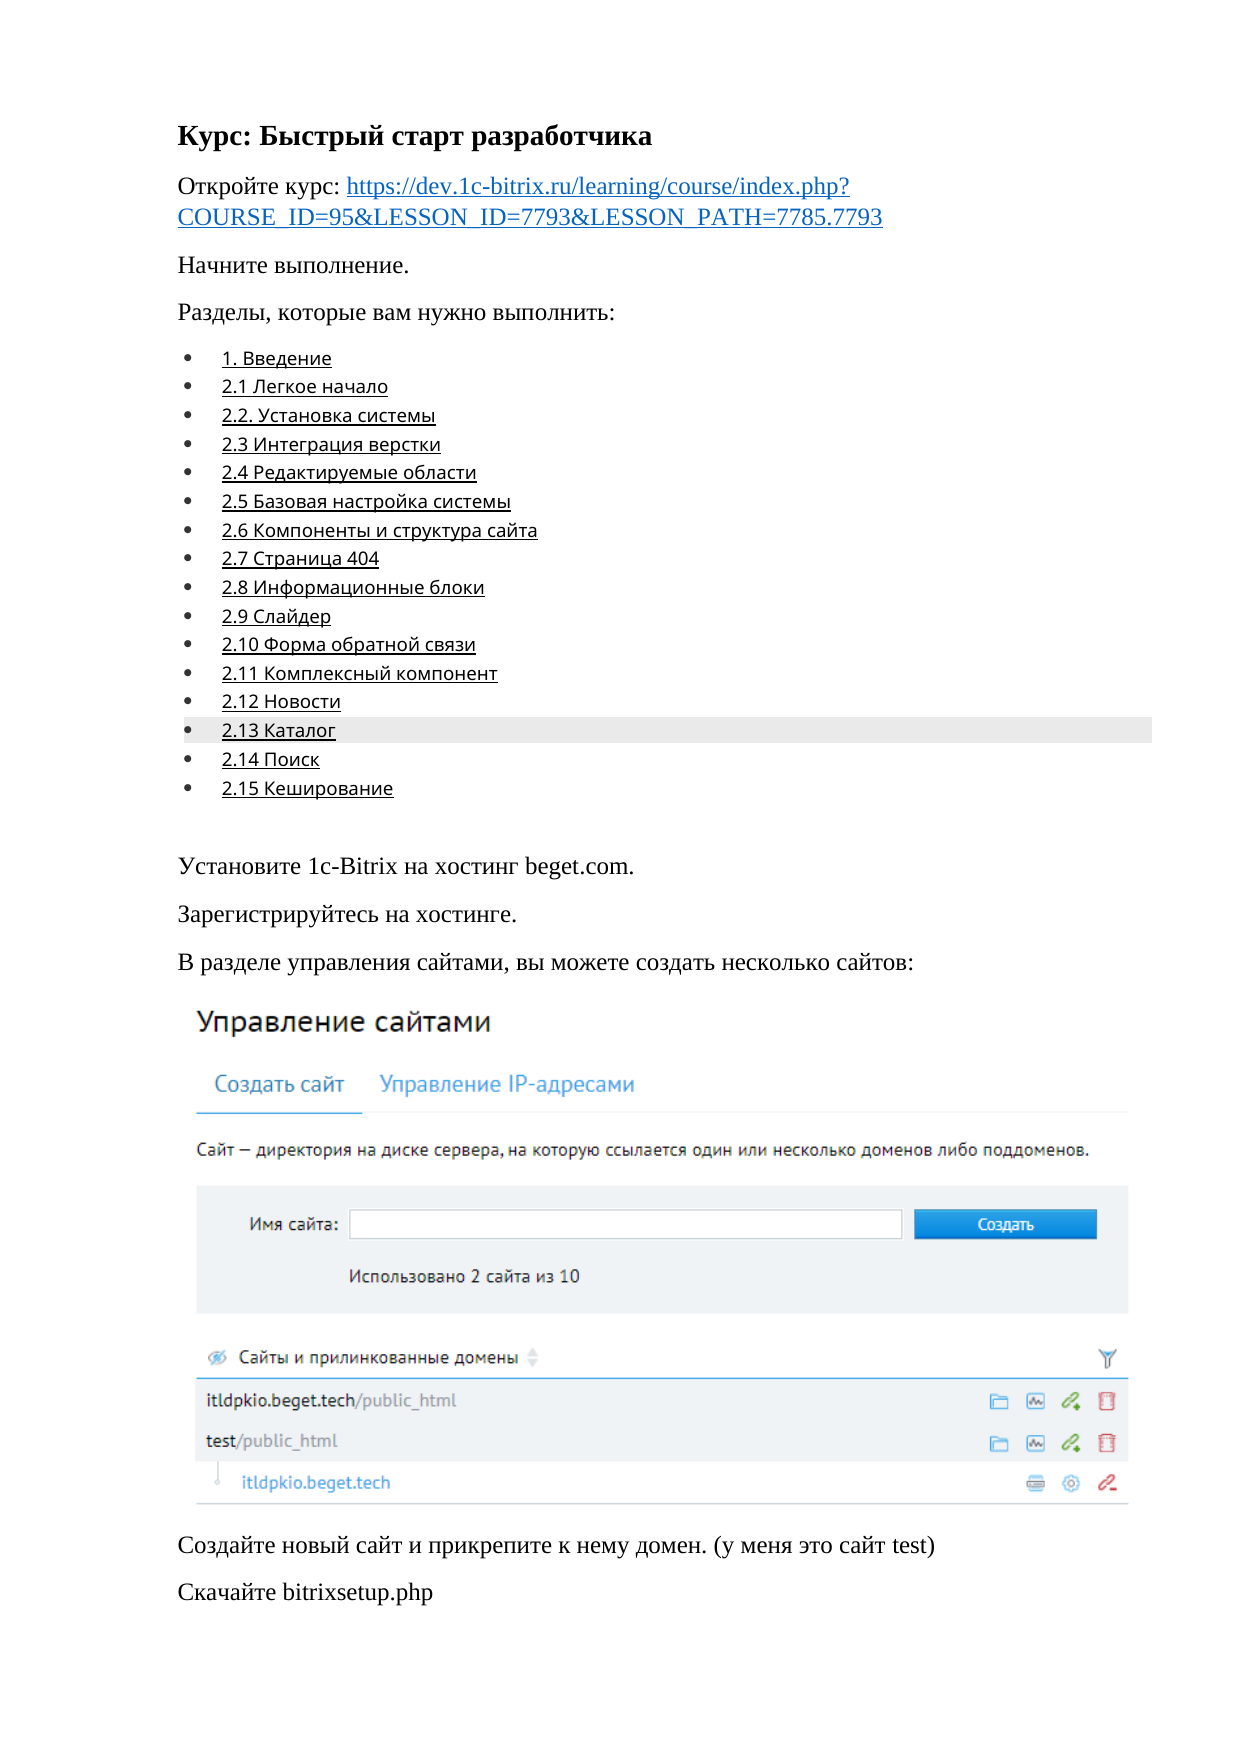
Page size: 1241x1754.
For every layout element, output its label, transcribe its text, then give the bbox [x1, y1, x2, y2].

text Разделы, которые вам нужно выполнить: [177, 297, 1152, 326]
list 2.11 Комплексный компонент [184, 660, 1152, 686]
list 2.10 Форма обратной связи [184, 632, 1152, 657]
text Скачайте bitrixsetup.php [177, 1577, 1152, 1606]
list 2.9 Слайдер [184, 603, 1152, 628]
list 2.8 Информационные блоки [184, 574, 1152, 600]
list 2.14 Поиск [184, 746, 1152, 772]
list 2.15 Кеширование [184, 775, 1152, 800]
list 2.6 Компоненты и структура сайта [184, 517, 1152, 542]
text Зарегистрируйтесь на хостинге. [177, 899, 1152, 928]
text Курс: Быстрый старт разработчика [177, 118, 1152, 152]
list 2.4 Редактируемые области [184, 460, 1152, 485]
picture [177, 994, 1152, 1511]
list 2.7 Страница 404 [184, 546, 1152, 571]
text В разделе управления сайтами, вы можете создать несколько сайтов: [177, 947, 1152, 975]
list 2.1 Легкое начало [184, 374, 1152, 399]
text Откройте курс: https://dev.1c-bitrix.ru/learning/course/index.php?COURSE_ID=95&LESSON_ID=7793&LESSON_PATH=7785.7793 [177, 171, 1152, 231]
list 2.2. Установка системы [184, 402, 1152, 428]
list 2.13 Каталог [184, 717, 1152, 743]
list 2.5 Базовая настройка системы [184, 488, 1152, 514]
list 1. Введение [184, 345, 1152, 371]
list 2.3 Интеграция верстки [184, 431, 1152, 457]
text Установите 1c-Bitrix на хостинг beget.com. [177, 851, 1152, 880]
text Начните выполнение. [177, 250, 1152, 278]
list 2.12 Новости [184, 689, 1152, 714]
text Создайте новый сайт и прикрепите к нему домен. (у меня это сайт test) [177, 1530, 1152, 1558]
